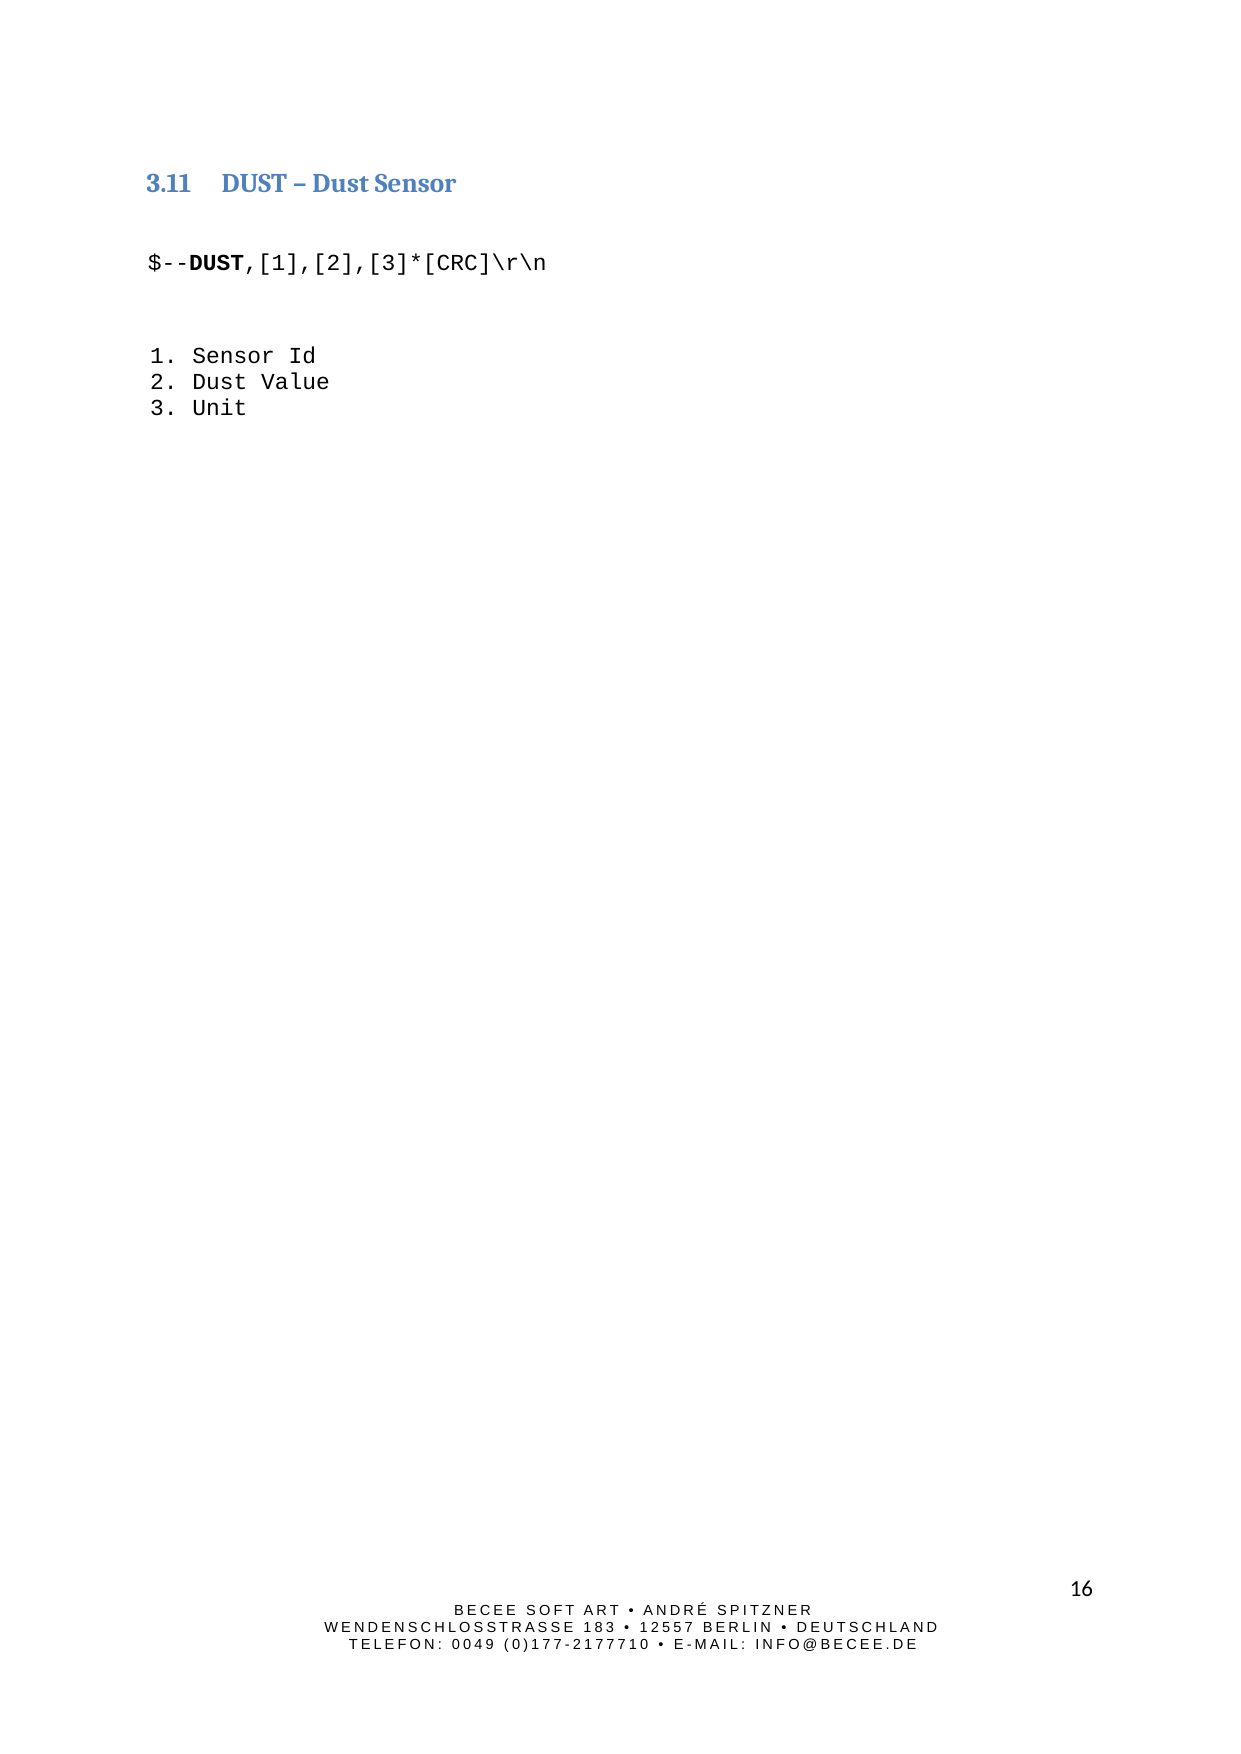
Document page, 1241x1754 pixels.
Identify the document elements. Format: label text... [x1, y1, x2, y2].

list Dust Value [150, 370, 1093, 396]
subtitle DUST – Dust Sensor [146, 168, 1093, 199]
list Unit [150, 396, 1093, 422]
list Sensor Id [150, 344, 1093, 370]
text $--DUST,[1],[2],[3]*[CRC]\r\n [148, 251, 1093, 277]
